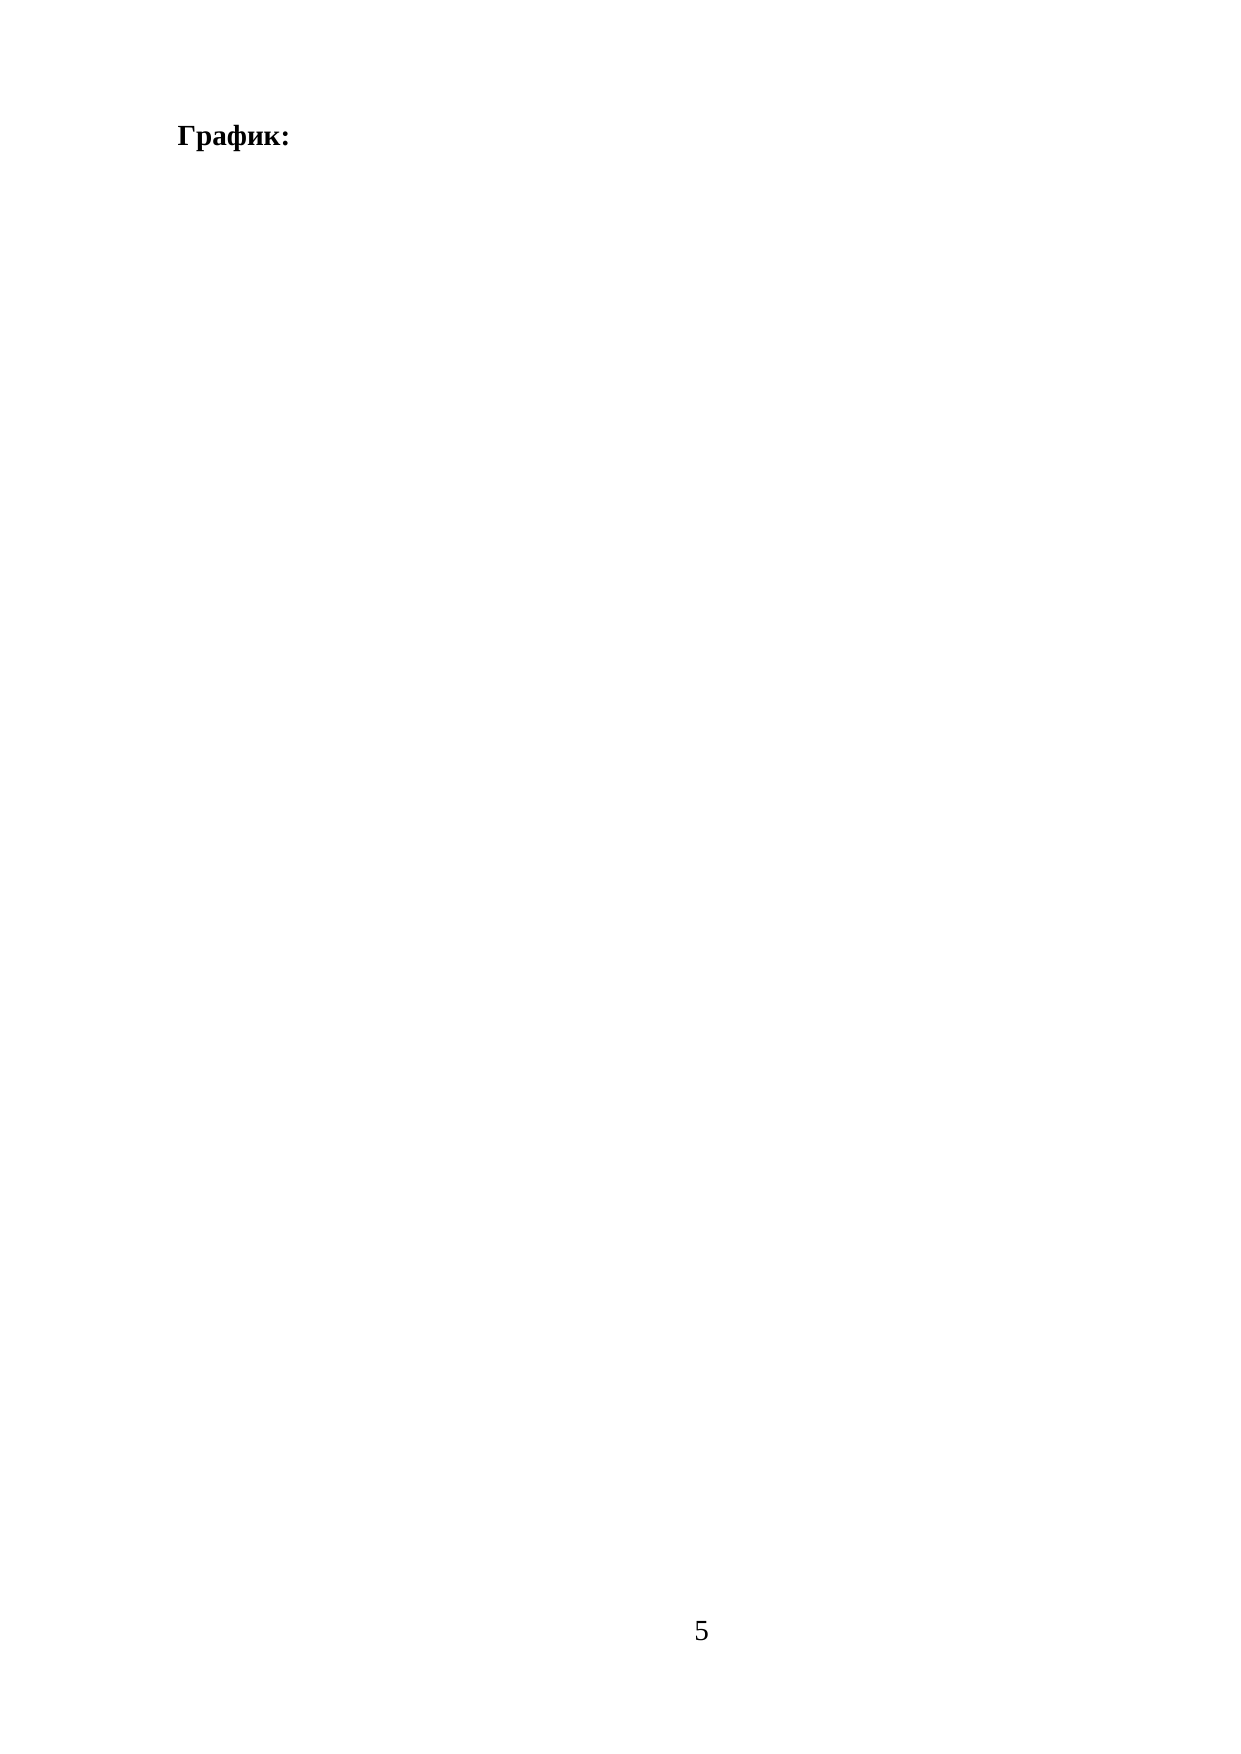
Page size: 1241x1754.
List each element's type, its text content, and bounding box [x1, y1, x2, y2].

text График: [177, 118, 1152, 188]
